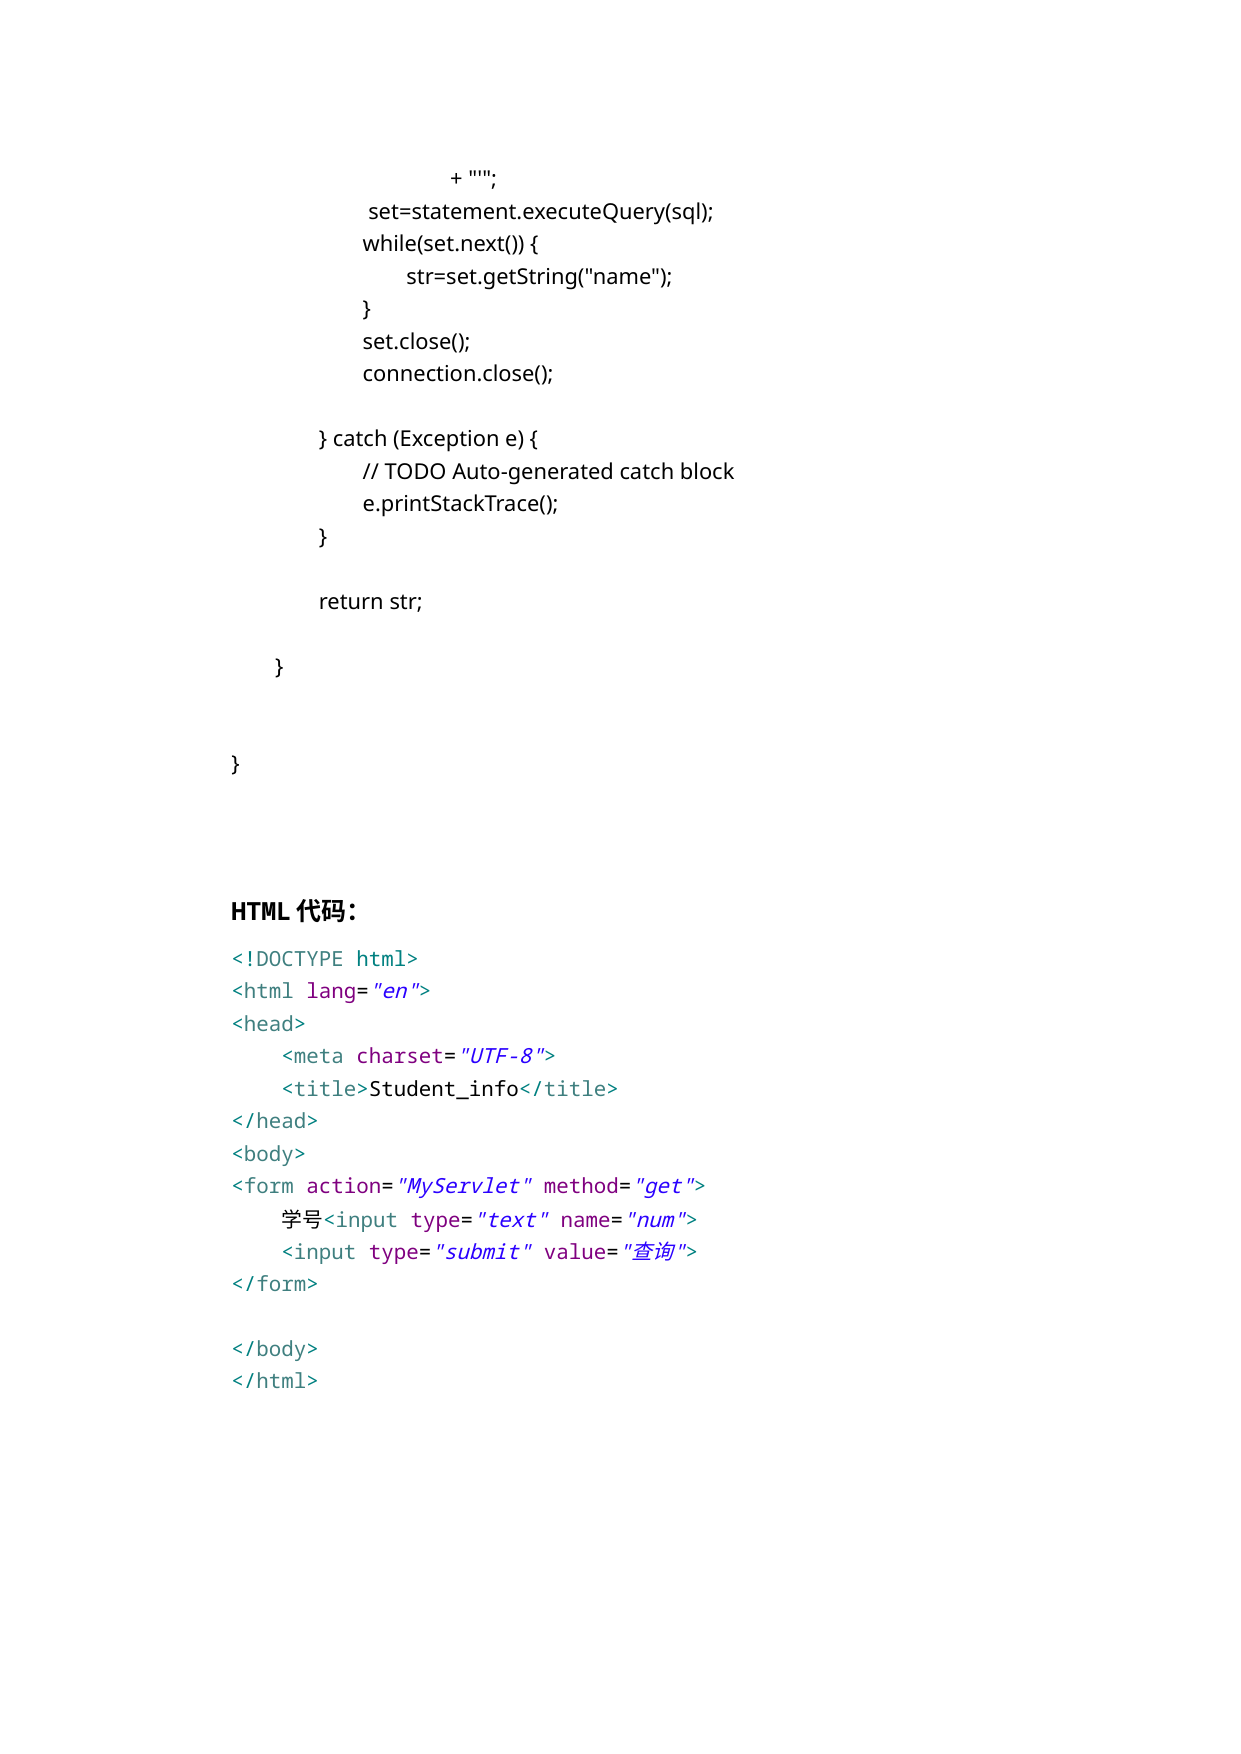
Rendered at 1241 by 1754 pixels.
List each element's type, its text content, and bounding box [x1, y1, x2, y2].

text connection.close(); [231, 357, 1053, 389]
text // TODO Auto-generated catch block [231, 454, 1053, 487]
text return str; [231, 584, 1053, 617]
text <title>Student_info</title> [231, 1072, 1053, 1104]
text <!DOCTYPE html> [231, 942, 1053, 974]
text set.close(); [231, 324, 1053, 357]
text <meta charset="UTF-8"> [231, 1039, 1053, 1072]
text } [231, 649, 1053, 682]
text + "'"; [231, 162, 1053, 194]
text <body> [231, 1137, 1053, 1169]
text } [231, 747, 1053, 779]
text } catch (Exception e) { [231, 422, 1053, 454]
text </body> [231, 1332, 1053, 1364]
text while(set.next()) { [231, 227, 1053, 259]
text str=set.getString("name"); [231, 259, 1053, 292]
text </form> [231, 1267, 1053, 1299]
text } [231, 292, 1053, 324]
text </html> [231, 1364, 1053, 1397]
text </head> [231, 1104, 1053, 1137]
text 学号<input type="text" name="num"> [231, 1202, 1053, 1234]
text set=statement.executeQuery(sql); [231, 194, 1053, 227]
text <input type="submit" value="查询"> [231, 1234, 1053, 1267]
text <html lang="en"> [231, 974, 1053, 1007]
text <form action="MyServlet" method="get"> [231, 1169, 1053, 1202]
text <head> [231, 1007, 1053, 1039]
text e.printStackTrace(); [231, 487, 1053, 519]
text HTML代码： [231, 877, 1053, 942]
text } [231, 519, 1053, 552]
